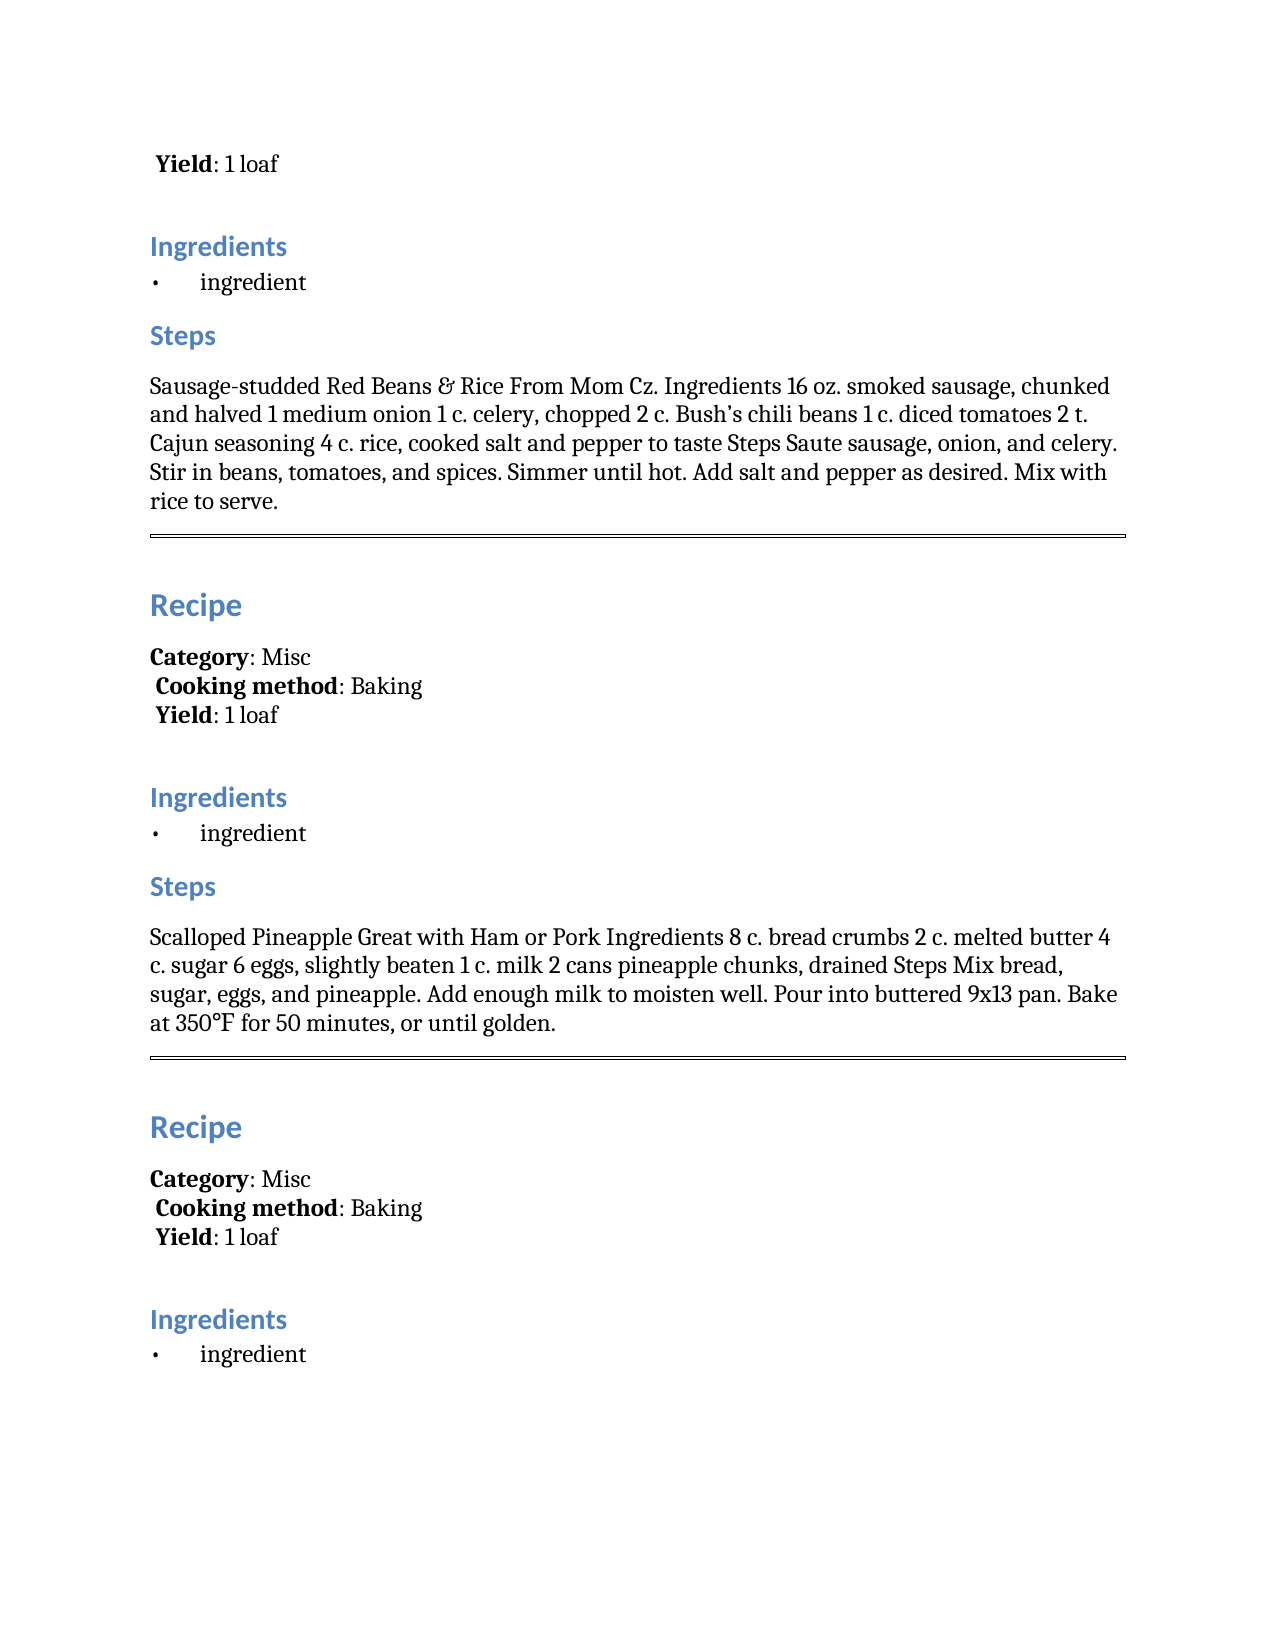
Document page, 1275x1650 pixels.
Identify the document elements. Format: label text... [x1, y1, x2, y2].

text Sausage-studded Red Beans & Rice From Mom Cz. Ingredients 16 oz. smoked sausage, chunked and halved 1 medium onion 1 c. celery, chopped 2 c. Bush’s chili beans 1 c. diced tomatoes 2 t. Cajun seasoning 4 c. rice, cooked salt and pepper to taste Steps Saute sausage, onion, and celery. Stir in beans, tomatoes, and spices. Simmer until hot. Add salt and pepper as desired. Mix with rice to serve. [150, 372, 1125, 515]
subtitle Steps [150, 317, 1125, 353]
list ingredient [150, 818, 1125, 847]
text Category: Misc Cooking method: Baking Yield: 1 loaf [150, 150, 1125, 207]
subtitle Steps [150, 868, 1125, 904]
text Category: Misc Cooking method: Baking Yield: 1 loaf [150, 643, 1125, 758]
list ingredient [150, 1340, 1125, 1369]
text Scalloped Pineapple Great with Ham or Pork Ingredients 8 c. bread crumbs 2 c. melted butter 4 c. sugar 6 eggs, slightly beaten 1 c. milk 2 cans pineapple chunks, drained Steps Mix bread, sugar, eggs, and pineapple. Add enough milk to moisten well. Pour into buttered 9x13 pan. Bake at 350℉ for 50 minutes, or until golden. [150, 922, 1125, 1037]
subtitle Recipe [150, 1106, 1125, 1146]
subtitle Recipe [150, 584, 1125, 624]
subtitle Ingredients [150, 1301, 1125, 1337]
text Category: Misc Cooking method: Baking Yield: 1 loaf [150, 1165, 1125, 1280]
list ingredient [150, 268, 1125, 296]
subtitle Ingredients [150, 779, 1125, 815]
subtitle Ingredients [150, 228, 1125, 264]
